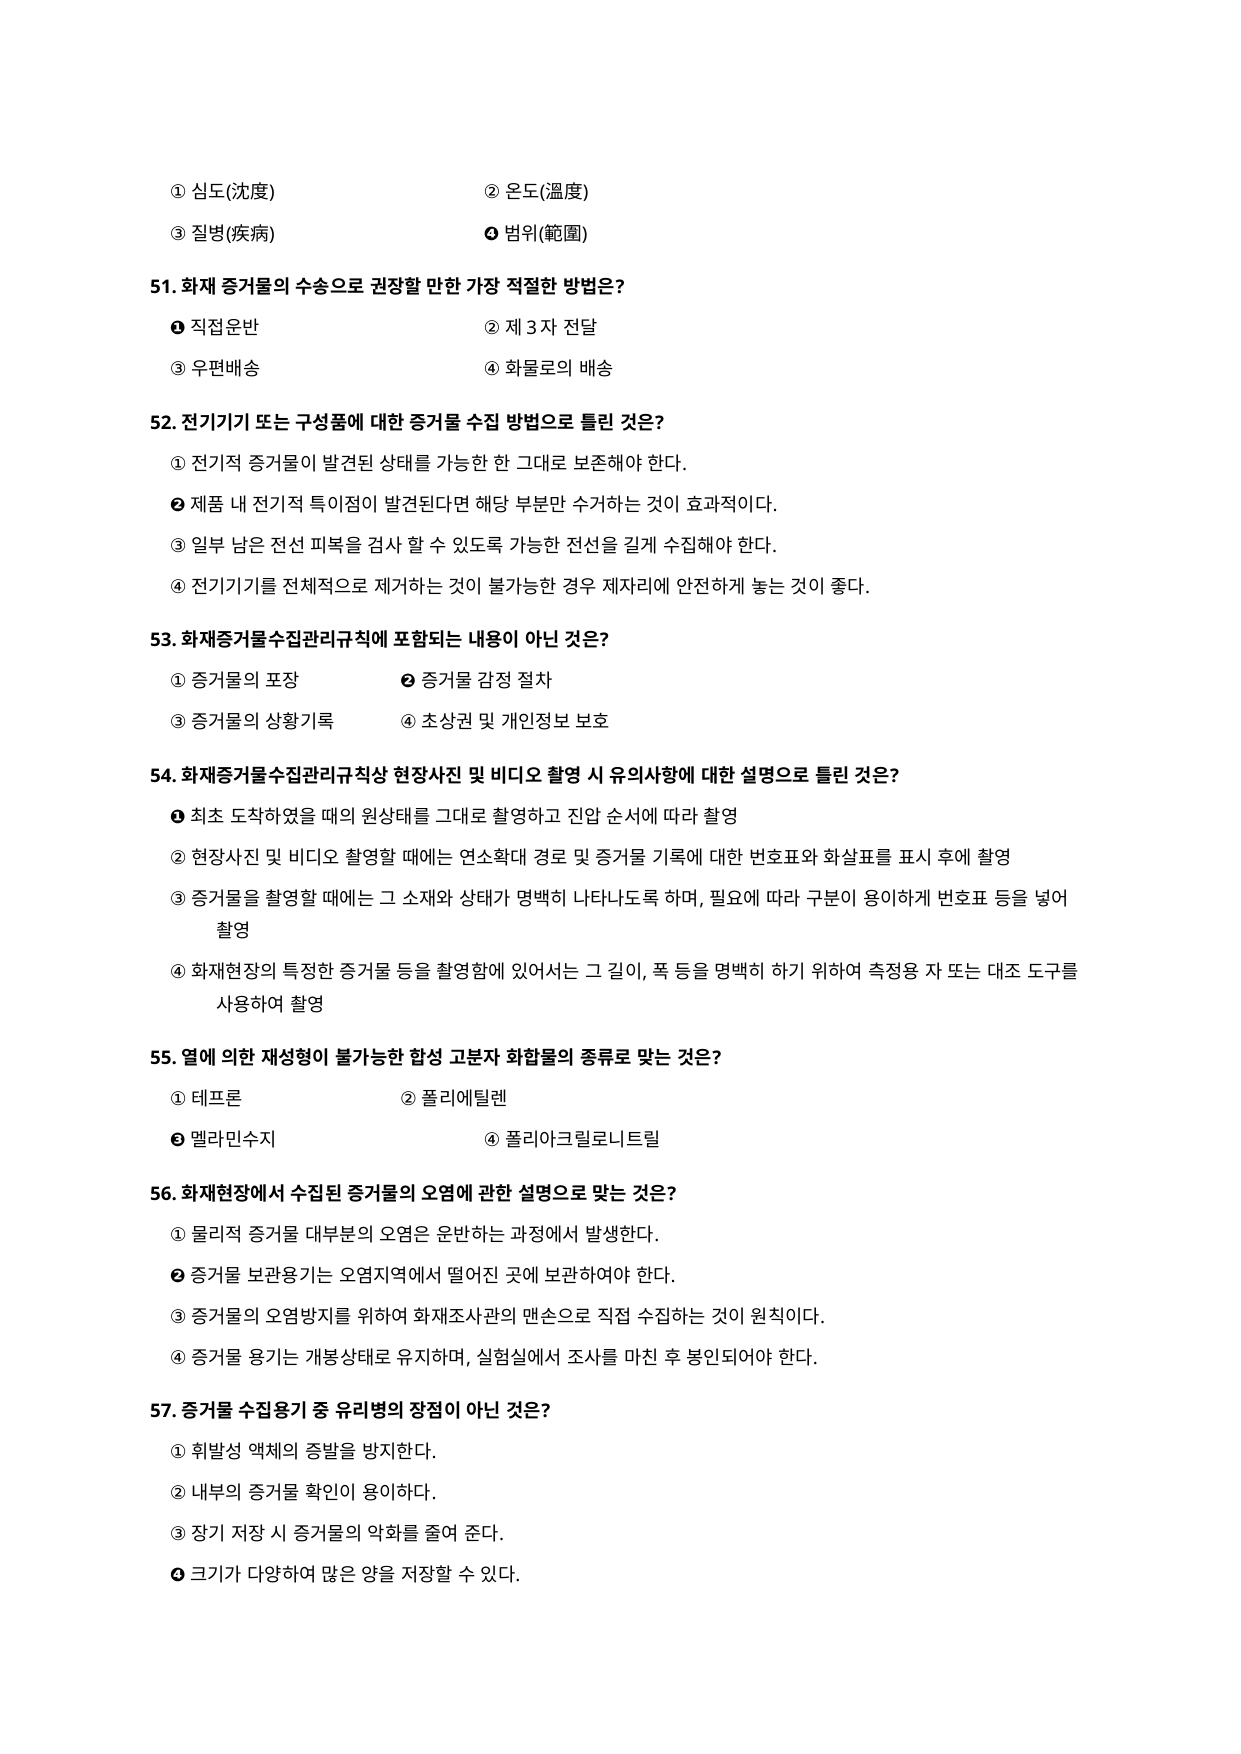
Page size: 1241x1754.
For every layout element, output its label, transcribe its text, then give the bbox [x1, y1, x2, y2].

text ❷ 제품 내 전기적 특이점이 발견된다면 해당 부분만 수거하는 것이 효과적이다. [150, 489, 1090, 517]
text 51. 화재 증거물의 수송으로 권장할 만한 가장 적절한 방법은? [150, 272, 1090, 299]
text ❶ 최초 도착하였을 때의 원상태를 그대로 촬영하고 진압 순서에 따라 촬영 [150, 802, 1090, 829]
text ④ 증거물 용기는 개봉상태로 유지하며, 실험실에서 조사를 마친 후 봉인되어야 한다. [150, 1342, 1090, 1370]
text ③ 장기 저장 시 증거물의 악화를 줄여 준다. [150, 1519, 1090, 1546]
text ③ 일부 남은 전선 피복을 검사 할 수 있도록 가능한 전선을 길게 수집해야 한다. [150, 531, 1090, 558]
text ④ 전기기기를 전체적으로 제거하는 것이 불가능한 경우 제자리에 안전하게 놓는 것이 좋다. [150, 571, 1090, 599]
text ① 증거물의 포장 ❷ 증거물 감정 절차 [150, 666, 1090, 693]
text 55. 열에 의한 재성형이 불가능한 합성 고분자 화합물의 종류로 맞는 것은? [150, 1043, 1090, 1070]
text ③ 증거물의 상황기록 ④ 초상권 및 개인정보 보호 [150, 707, 1090, 734]
text ② 내부의 증거물 확인이 용이하다. [150, 1478, 1090, 1505]
text ① 테프론 ② 폴리에틸렌 [150, 1084, 1090, 1111]
text ❹ 크기가 다양하여 많은 양을 저장할 수 있다. [150, 1560, 1090, 1587]
text ③ 우편배송 ④ 화물로의 배송 [150, 354, 1090, 381]
text ③ 증거물의 오염방지를 위하여 화재조사관의 맨손으로 직접 수집하는 것이 원칙이다. [150, 1302, 1090, 1329]
text ④ 화재현장의 특정한 증거물 등을 촬영함에 있어서는 그 길이, 폭 등을 명백히 하기 위하여 측정용 자 또는 대조 도구를 사용하여 촬영 [150, 957, 1090, 1017]
text ① 휘발성 액체의 증발을 방지한다. [150, 1437, 1090, 1464]
text ❷ 증거물 보관용기는 오염지역에서 떨어진 곳에 보관하여야 한다. [150, 1261, 1090, 1288]
text 56. 화재현장에서 수집된 증거물의 오염에 관한 설명으로 맞는 것은? [150, 1179, 1090, 1206]
text 54. 화재증거물수집관리규칙상 현장사진 및 비디오 촬영 시 유의사항에 대한 설명으로 틀린 것은? [150, 761, 1090, 788]
text 52. 전기기기 또는 구성품에 대한 증거물 수집 방법으로 틀린 것은? [150, 408, 1090, 435]
text ③ 질병(疾病) ❹ 범위(範圍) [150, 218, 1090, 246]
text ① 물리적 증거물 대부분의 오염은 운반하는 과정에서 발생한다. [150, 1220, 1090, 1247]
text 53. 화재증거물수집관리규칙에 포함되는 내용이 아닌 것은? [150, 625, 1090, 652]
text 57. 증거물 수집용기 중 유리병의 장점이 아닌 것은? [150, 1396, 1090, 1423]
text ❶ 직접운반 ② 제3자 전달 [150, 313, 1090, 340]
text ① 심도(沈度) ② 온도(溫度) [150, 177, 1090, 204]
text ❸ 멜라민수지 ④ 폴리아크릴로니트릴 [150, 1125, 1090, 1152]
text ① 전기적 증거물이 발견된 상태를 가능한 한 그대로 보존해야 한다. [150, 449, 1090, 476]
text ③ 증거물을 촬영할 때에는 그 소재와 상태가 명백히 나타나도록 하며, 필요에 따라 구분이 용이하게 번호표 등을 넣어 촬영 [150, 883, 1090, 943]
text ② 현장사진 및 비디오 촬영할 때에는 연소확대 경로 및 증거물 기록에 대한 번호표와 화살표를 표시 후에 촬영 [150, 842, 1090, 870]
